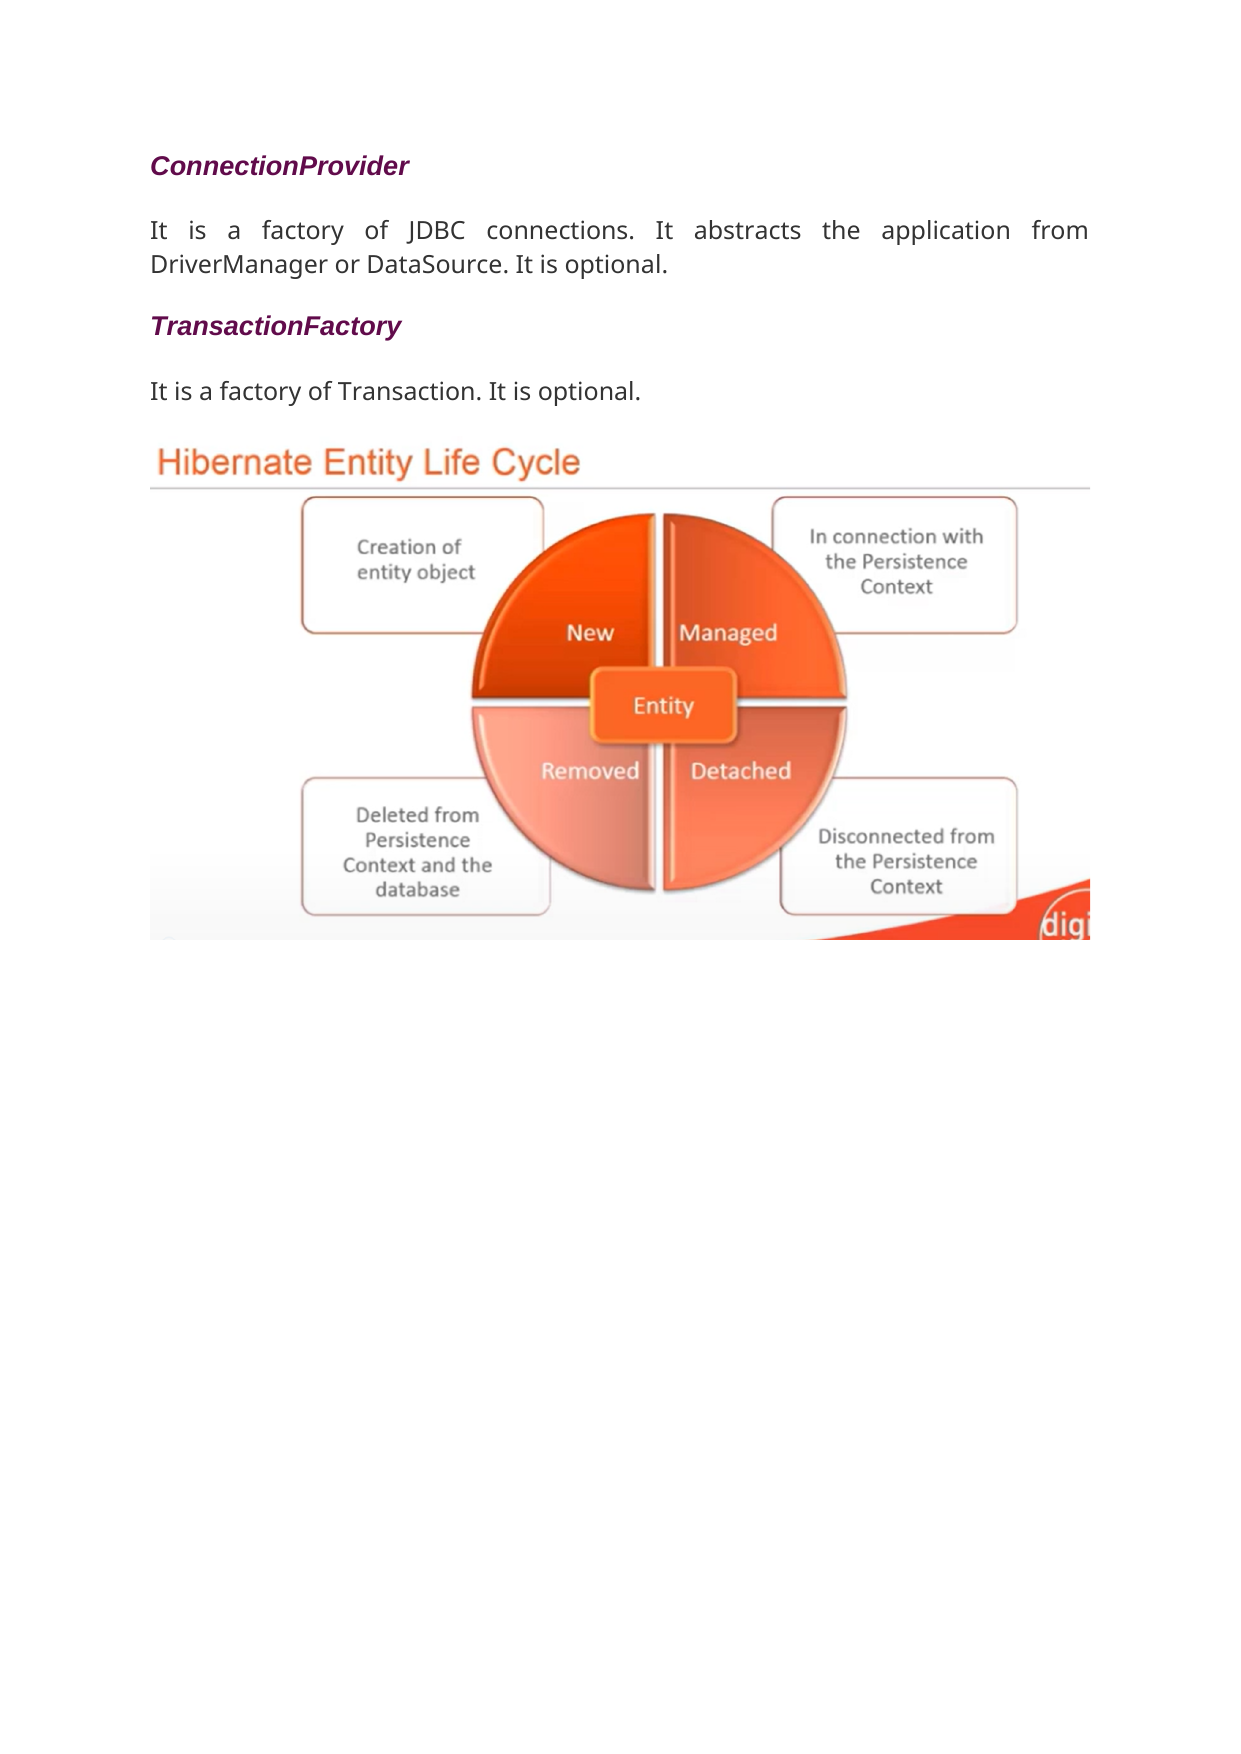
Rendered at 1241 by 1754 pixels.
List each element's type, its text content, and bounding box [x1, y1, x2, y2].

picture [150, 436, 1091, 940]
text It is a factory of JDBC connections. It abstracts the application from DriverManager or DataSource. It is optional. [150, 213, 1090, 281]
subtitle ConnectionProvider [150, 150, 1090, 181]
text It is a factory of Transaction. It is optional. [150, 373, 1090, 407]
subtitle TransactionFactory [150, 310, 1090, 341]
